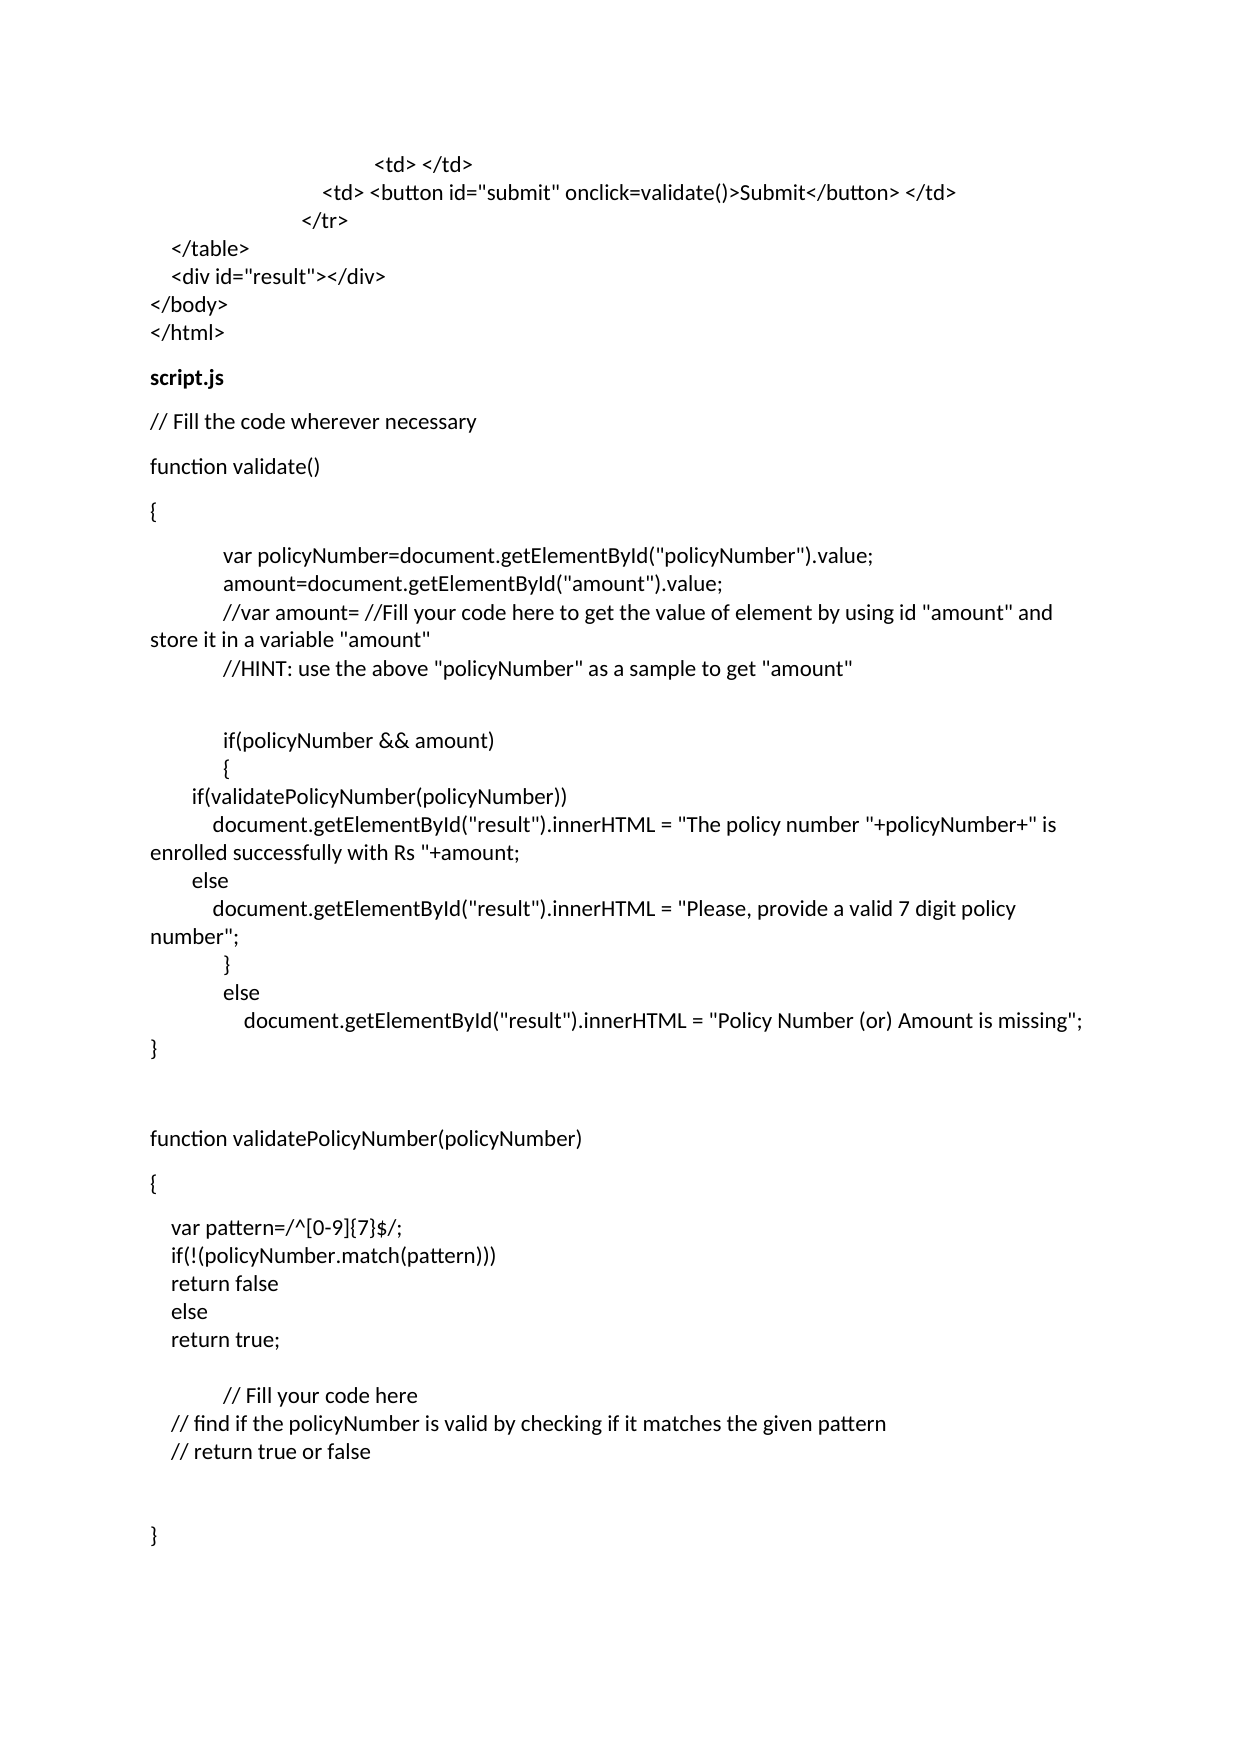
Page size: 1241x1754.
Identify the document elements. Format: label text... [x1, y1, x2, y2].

text else [150, 866, 1090, 894]
text var pattern=/^[0-9]{7}$/; [150, 1213, 1090, 1241]
text } [150, 1522, 1090, 1578]
text { [150, 497, 1090, 525]
text // return true or false [150, 1437, 1090, 1466]
text function validate() [150, 452, 1090, 480]
text } [150, 1034, 1090, 1063]
text //HINT: use the above "policyNumber" as a sample to get "amount" [150, 654, 1090, 682]
text amount=document.getElementById("amount").value; [150, 569, 1090, 598]
text </body> [150, 290, 1090, 318]
text { [150, 1169, 1090, 1197]
text <td> </td> [150, 150, 1090, 178]
text // Fill the code wherever necessary [150, 407, 1090, 436]
text else [150, 1297, 1090, 1325]
text </html> [150, 318, 1090, 346]
text </tr> [150, 206, 1090, 234]
text <td> <button id="submit" onclick=validate()>Submit</button> </td> [150, 178, 1090, 206]
text return false [150, 1269, 1090, 1297]
text document.getElementById("result").innerHTML = "The policy number "+policyNumber+" is enrolled successfully with Rs "+amount; [150, 810, 1090, 866]
text // find if the policyNumber is valid by checking if it matches the given pattern [150, 1409, 1090, 1437]
text //var amount= //Fill your code here to get the value of element by using id "amount" and store it in a variable "amount" [150, 598, 1090, 654]
text { [150, 754, 1090, 782]
text else [150, 978, 1090, 1007]
text // Fill your code here [150, 1381, 1090, 1409]
text } [150, 951, 1090, 978]
text if(validatePolicyNumber(policyNumber)) [150, 782, 1090, 810]
text script.js [150, 363, 1090, 391]
text if(!(policyNumber.match(pattern))) [150, 1241, 1090, 1269]
text function validatePolicyNumber(policyNumber) [150, 1124, 1090, 1152]
text return true; [150, 1325, 1090, 1353]
text </table> [150, 234, 1090, 262]
text document.getElementById("result").innerHTML = "Please, provide a valid 7 digit policy number"; [150, 894, 1090, 951]
text var policyNumber=document.getElementById("policyNumber").value; [150, 542, 1090, 569]
text <div id="result"></div> [150, 262, 1090, 290]
text document.getElementById("result").innerHTML = "Policy Number (or) Amount is missing"; [150, 1007, 1090, 1034]
text if(policyNumber && amount) [150, 726, 1090, 754]
